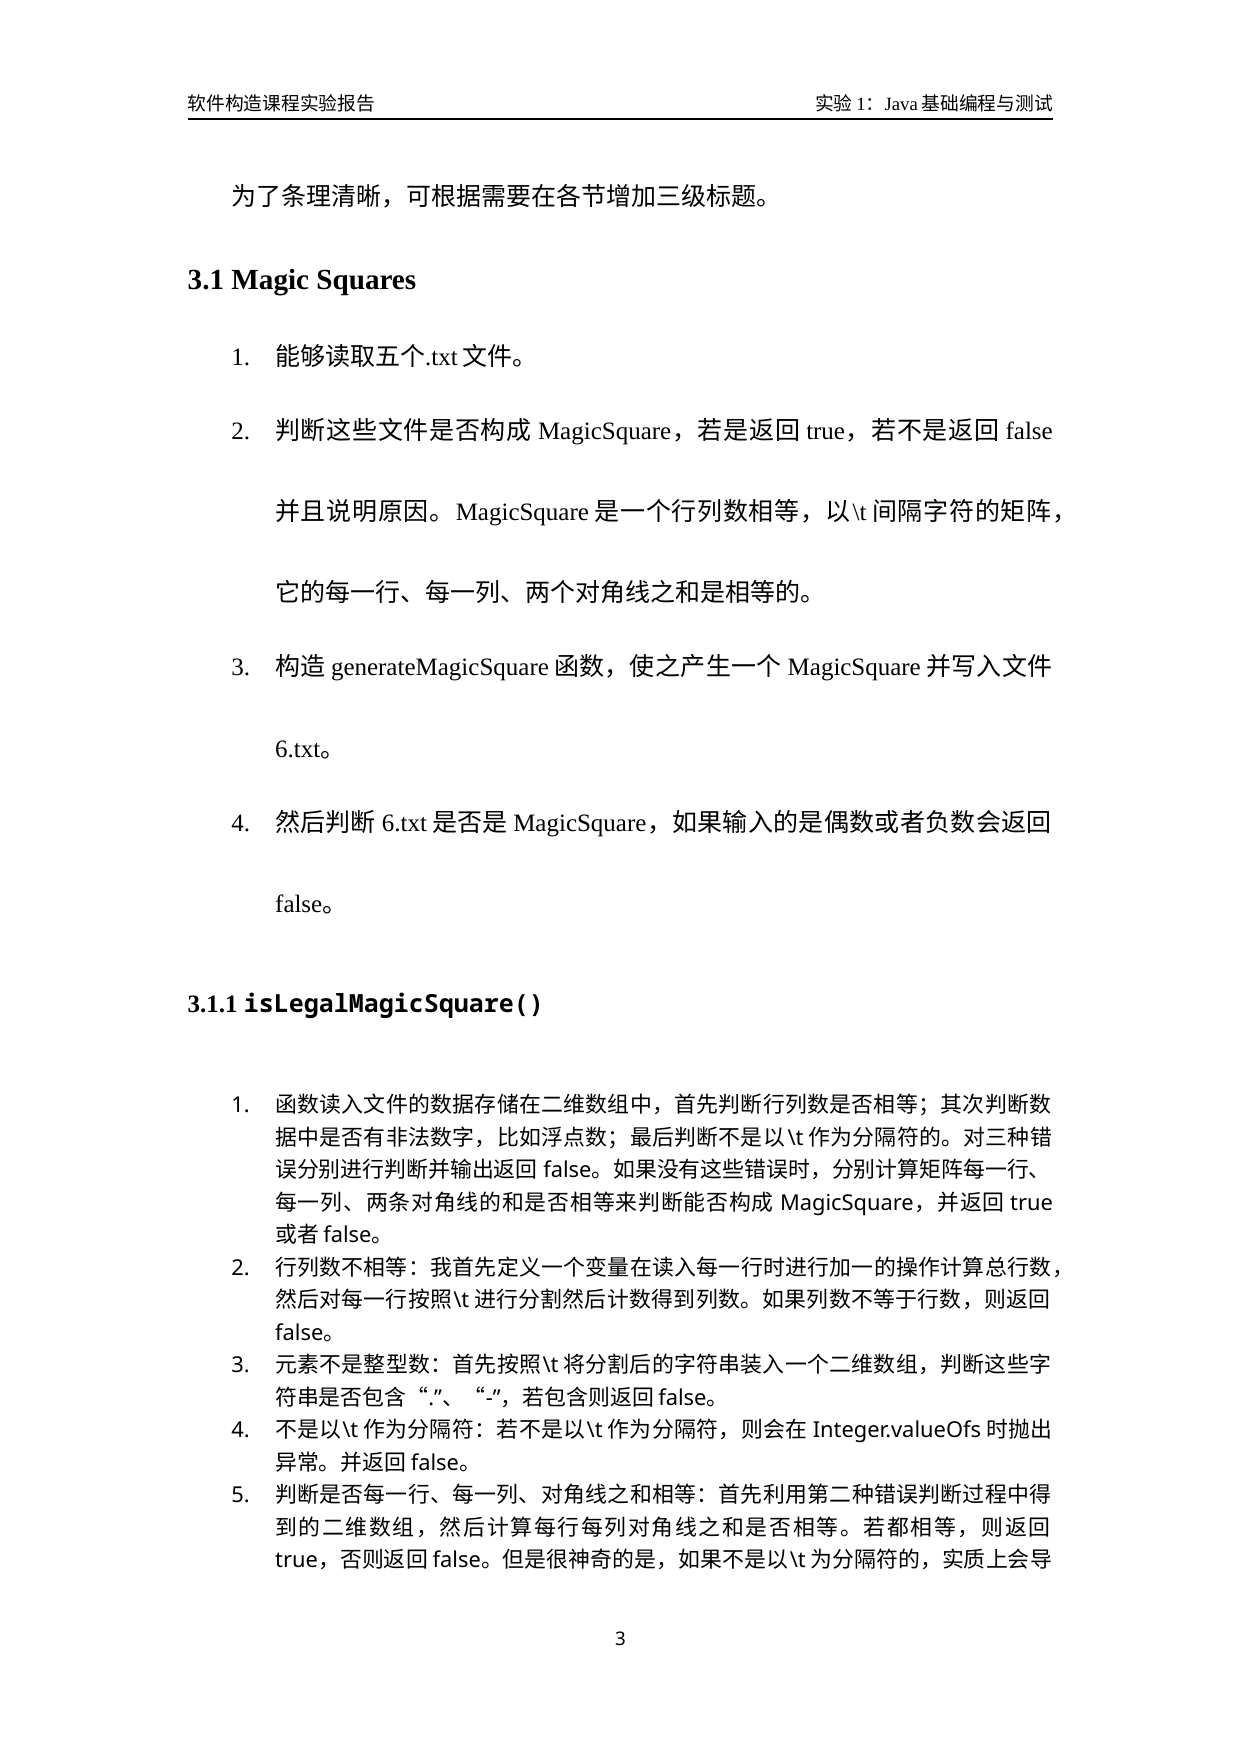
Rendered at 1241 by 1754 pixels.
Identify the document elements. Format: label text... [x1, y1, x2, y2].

list 然后判断6.txt是否是MagicSquare，如果输入的是偶数或者负数会返回false。 [231, 788, 1053, 934]
subtitle Magic Squares [187, 246, 1053, 311]
list 行列数不相等：我首先定义一个变量在读入每一行时进行加一的操作计算总行数，然后对每一行按照\t进行分割然后计数得到列数。如果列数不等于行数，则返回false。 [231, 1249, 1053, 1347]
list 判断这些文件是否构成MagicSquare，若是返回true，若不是返回false并且说明原因。MagicSquare是一个行列数相等，以\t间隔字符的矩阵，它的每一行、每一列、两个对角线之和是相等的。 [231, 396, 1053, 623]
list 元素不是整型数：首先按照\t将分割后的字符串装入一个二维数组，判断这些字符串是否包含“.”、“-”，若包含则返回false。 [231, 1347, 1053, 1412]
list 构造generateMagicSquare函数，使之产生一个MagicSquare并写入文件6.txt。 [231, 632, 1053, 779]
subtitle isLegalMagicSquare() [187, 970, 1053, 1035]
list 函数读入文件的数据存储在二维数组中，首先判断行列数是否相等；其次判断数据中是否有非法数字，比如浮点数；最后判断不是以\t作为分隔符的。对三种错误分别进行判断并输出返回false。如果没有这些错误时，分别计算矩阵每一行、每一列、两条对角线的和是否相等来判断能否构成MagicSquare，并返回true或者false。 [231, 1087, 1053, 1249]
list 能够读取五个.txt文件。 [231, 322, 1053, 387]
list 不是以\t作为分隔符：若不是以\t作为分隔符，则会在Integer.valueOfs时抛出异常。并返回false。 [231, 1412, 1053, 1477]
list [231, 1477, 1053, 1574]
text 为了条理清晰，可根据需要在各节增加三级标题。 [187, 162, 1053, 227]
